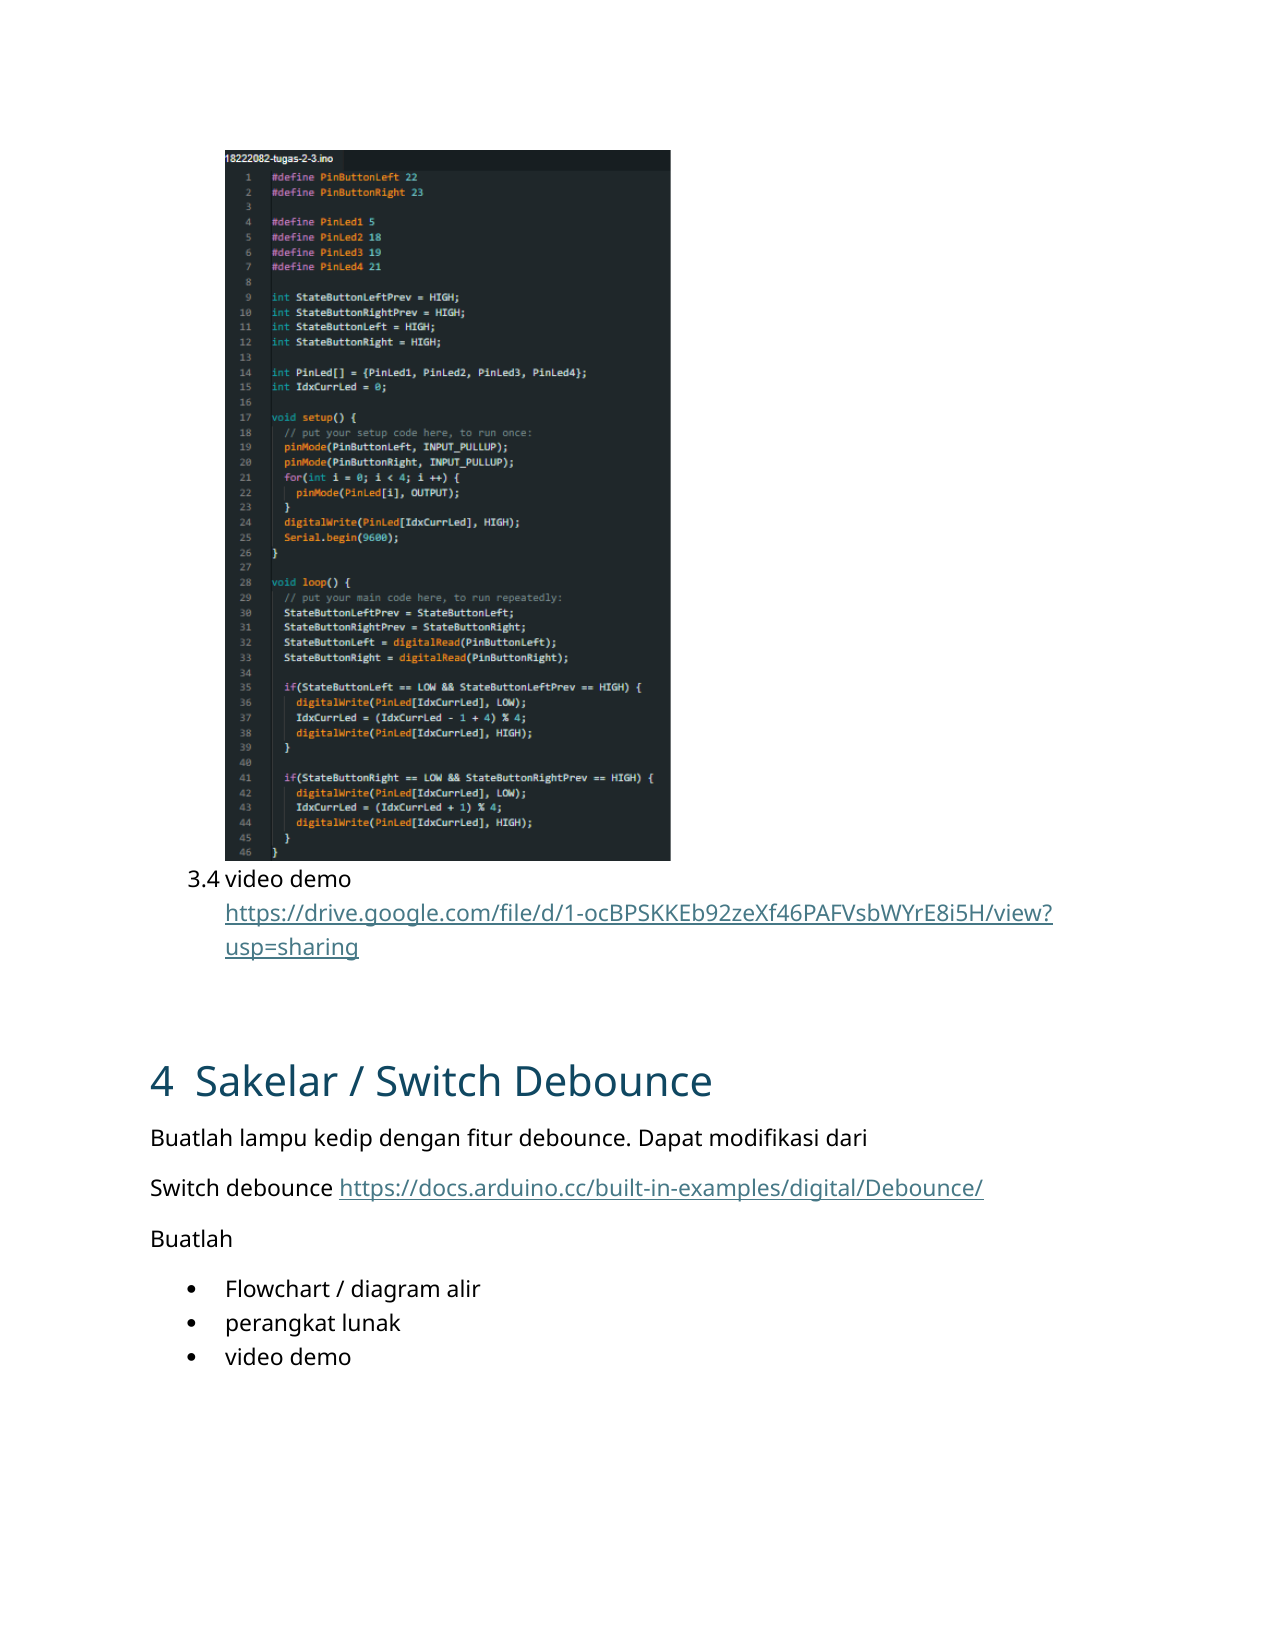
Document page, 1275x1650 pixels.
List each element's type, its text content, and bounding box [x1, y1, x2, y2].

text Buatlah lampu kedip dengan fitur debounce. Dapat modifikasi dari [150, 1122, 1125, 1153]
picture [225, 150, 671, 861]
subtitle Sakelar / Switch Debounce [150, 1052, 1125, 1109]
list https://drive.google.com/file/d/1-ocBPSKKEb92zeXf46PAFVsbWYrE8i5H/view?usp=sharing [225, 897, 1125, 962]
list video demo [187, 863, 1125, 894]
text Buatlah [150, 1223, 1125, 1254]
list perangkat lunak [187, 1307, 1125, 1338]
list Flowchart / diagram alir [187, 1273, 1125, 1304]
list video demo [187, 1341, 1125, 1372]
text Switch debounce https://docs.arduino.cc/built-in-examples/digital/Debounce/ [150, 1172, 1125, 1203]
